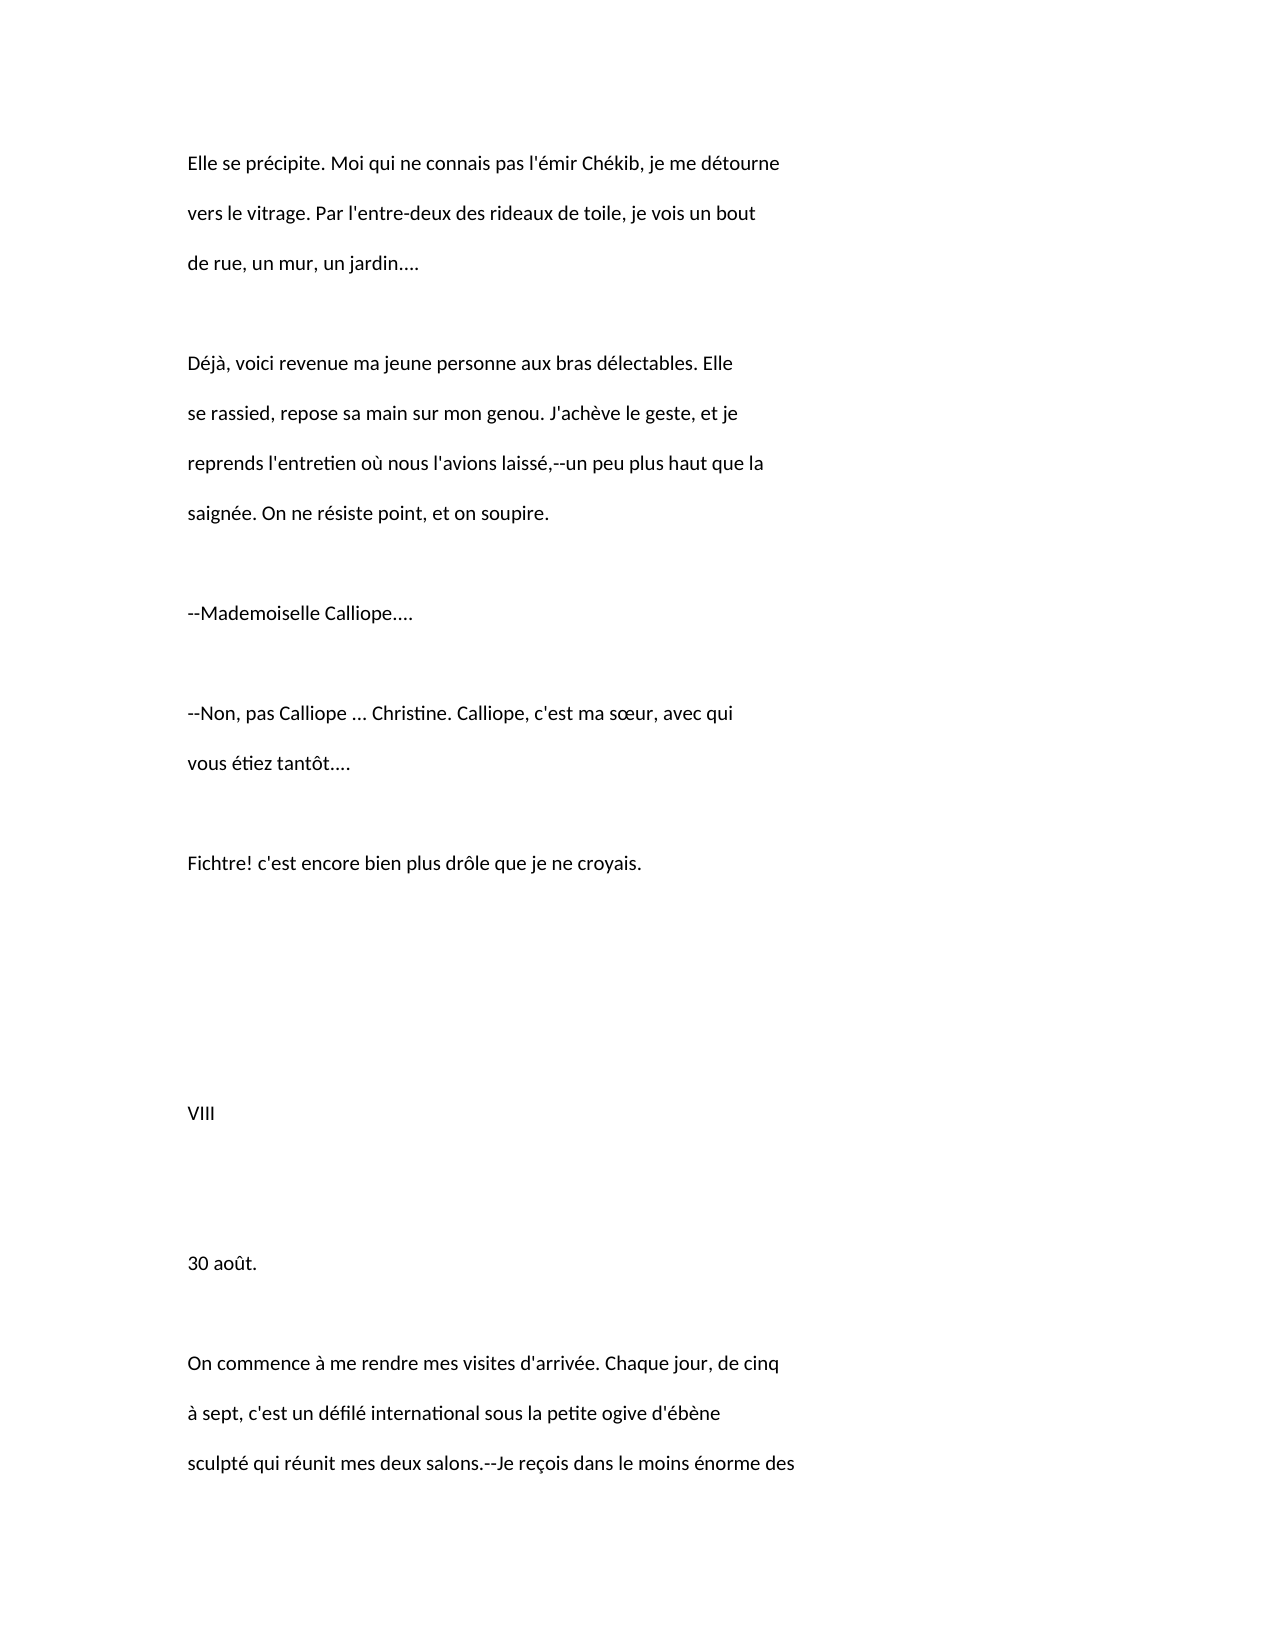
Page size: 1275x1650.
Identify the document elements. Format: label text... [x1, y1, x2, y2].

text sculpté qui réunit mes deux salons.--Je reçois dans le moins énorme des [187, 1450, 1087, 1475]
text On commence à me rendre mes visites d'arrivée. Chaque jour, de cinq [187, 1350, 1087, 1375]
text Déjà, voici revenue ma jeune personne aux bras délectables. Elle [187, 350, 1087, 375]
text reprends l'entretien où nous l'avions laissé,--un peu plus haut que la [187, 450, 1087, 475]
text Elle se précipite. Moi qui ne connais pas l'émir Chékib, je me détourne [187, 150, 1087, 175]
text vous étiez tantôt.... [187, 750, 1087, 775]
text --Mademoiselle Calliope.... [187, 600, 1087, 625]
text vers le vitrage. Par l'entre-deux des rideaux de toile, je vois un bout [187, 200, 1087, 225]
text saignée. On ne résiste point, et on soupire. [187, 500, 1087, 525]
text VIII [187, 1100, 1087, 1125]
text de rue, un mur, un jardin.... [187, 250, 1087, 275]
text à sept, c'est un défilé international sous la petite ogive d'ébène [187, 1400, 1087, 1425]
text se rassied, repose sa main sur mon genou. J'achève le geste, et je [187, 400, 1087, 425]
text Fichtre! c'est encore bien plus drôle que je ne croyais. [187, 850, 1087, 875]
text --Non, pas Calliope ... Christine. Calliope, c'est ma sœur, avec qui [187, 700, 1087, 725]
text 30 août. [187, 1250, 1087, 1275]
